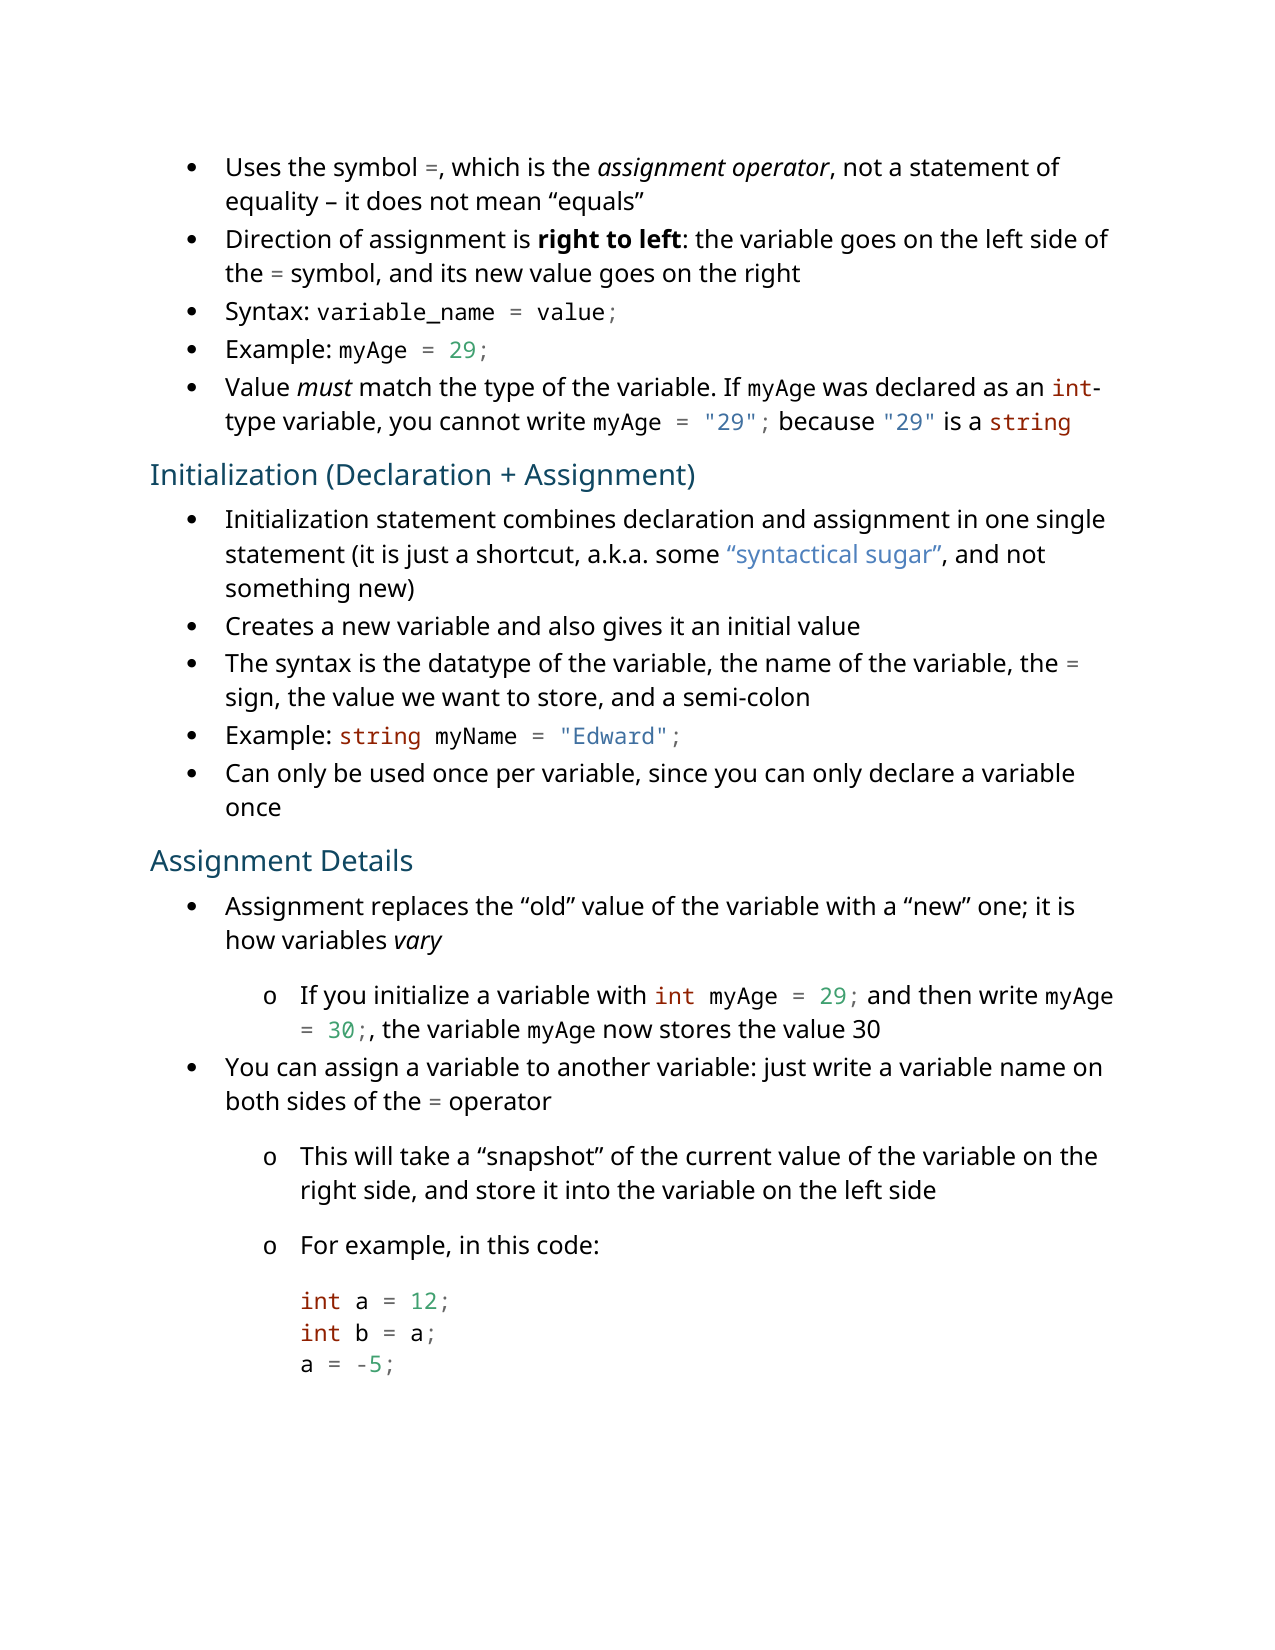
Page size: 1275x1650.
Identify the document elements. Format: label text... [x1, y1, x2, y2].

list For example, in this code: [262, 1228, 1125, 1262]
list Direction of assignment is right to left: the variable goes on the left side of the = symbol, and its new value goes on the right [187, 222, 1125, 290]
list Assignment replaces the “old” value of the variable with a “new” one; it is how variables vary [187, 888, 1125, 957]
list Syntax: variable_name = value; [187, 294, 1125, 328]
list Example: string myName = "Edward"; [187, 718, 1125, 752]
list Can only be used once per variable, since you can only declare a variable once [187, 756, 1125, 824]
list int a = 12; int b = a; a = -5; [262, 1283, 1125, 1379]
list Creates a new variable and also gives it an initial value [187, 608, 1125, 642]
subtitle Assignment Details [150, 840, 1125, 880]
list The syntax is the datatype of the variable, the name of the variable, the = sign, the value we want to store, and a semi-colon [187, 646, 1125, 714]
list Initialization statement combines declaration and assignment in one single statement (it is just a shortcut, a.k.a. some “syntactical sugar”, and not something new) [187, 502, 1125, 604]
subtitle Initialization (Declaration + Assignment) [150, 454, 1125, 494]
list Uses the symbol =, which is the assignment operator, not a statement of equality – it does not mean “equals” [187, 150, 1125, 218]
list Example: myAge = 29; [187, 332, 1125, 366]
list You can assign a variable to another variable: just write a variable name on both sides of the = operator [187, 1049, 1125, 1118]
list This will take a “snapshot” of the current value of the variable on the right side, and store it into the variable on the left side [262, 1138, 1125, 1207]
list If you initialize a variable with int myAge = 29; and then write myAge = 30;, the variable myAge now stores the value 30 [262, 977, 1125, 1046]
list Value must match the type of the variable. If myAge was declared as an int-type variable, you cannot write myAge = "29"; because "29" is a string [187, 369, 1125, 437]
